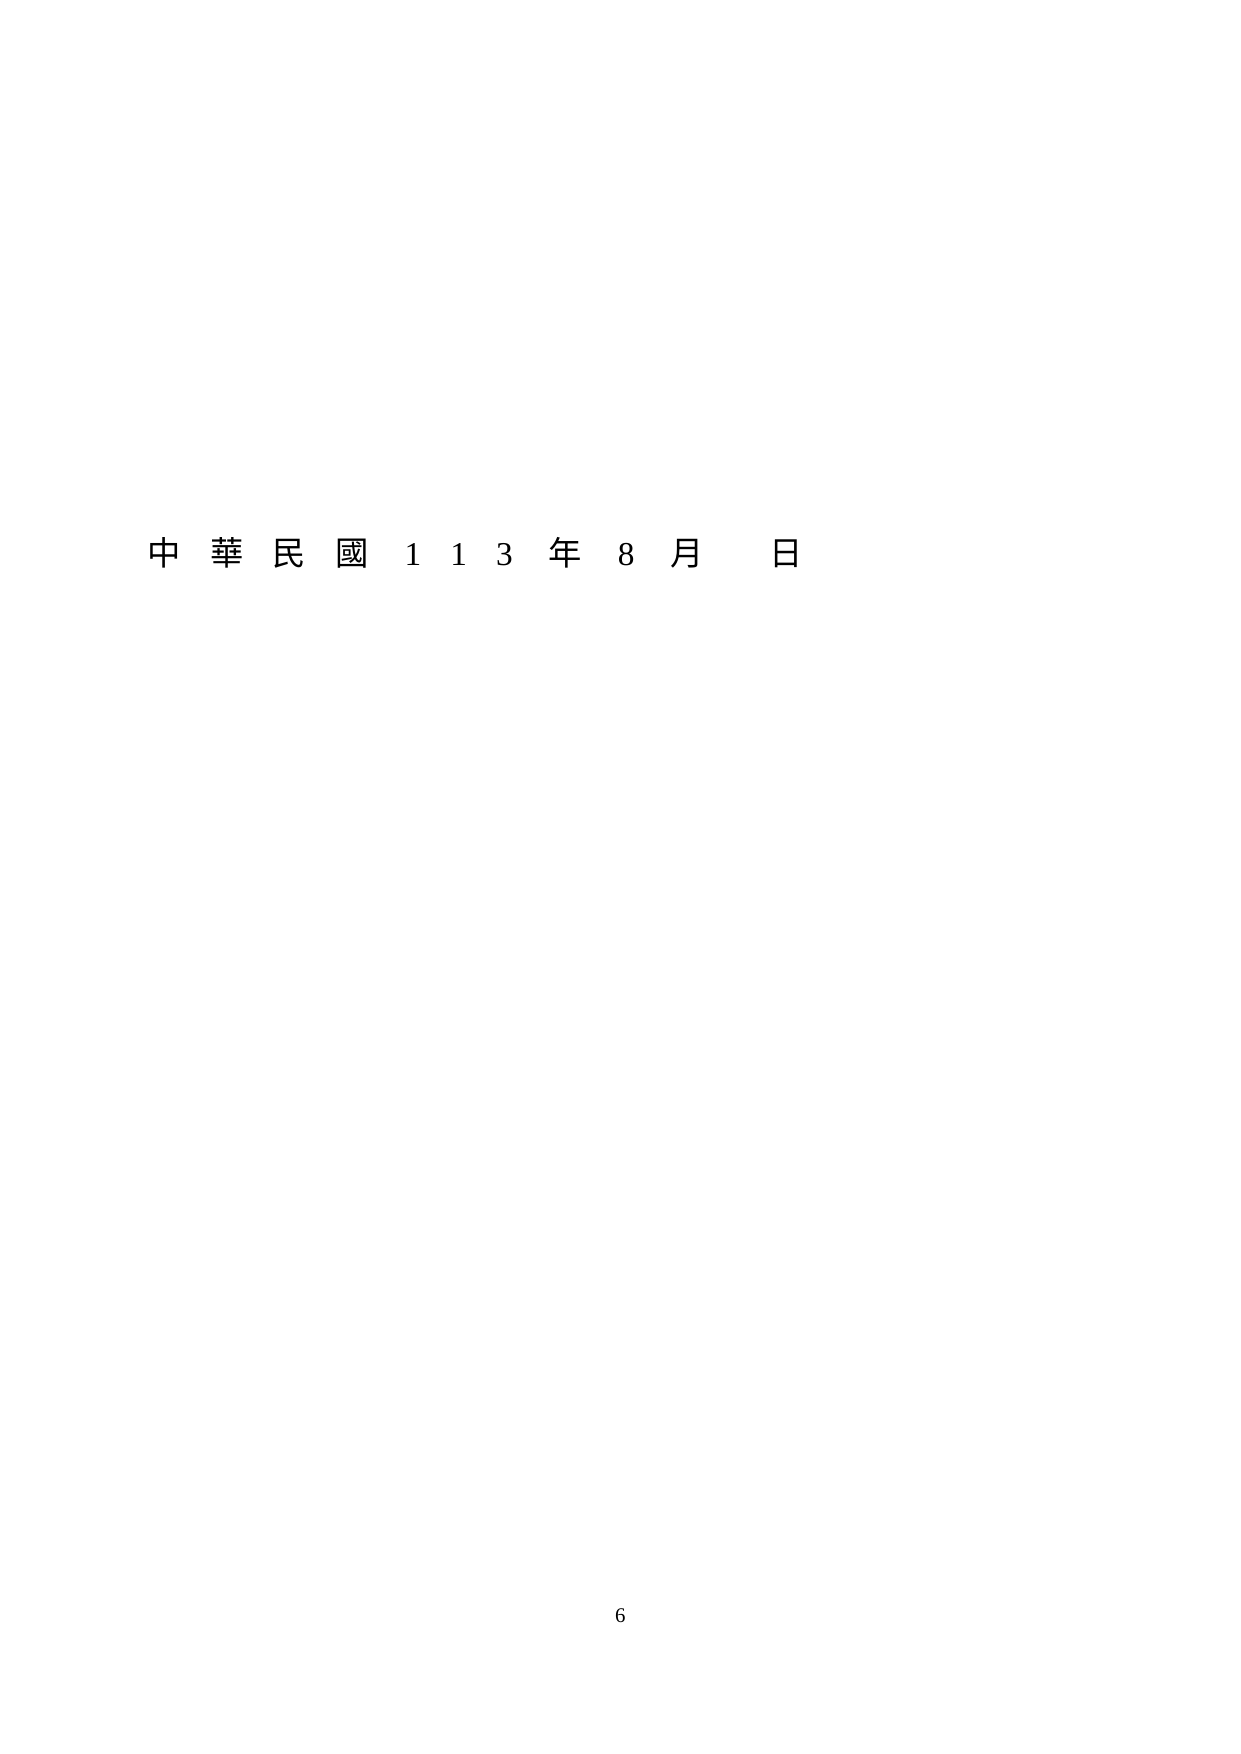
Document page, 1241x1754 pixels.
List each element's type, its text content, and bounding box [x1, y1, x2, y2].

text 中華民國113年8月 日 [148, 505, 1092, 596]
